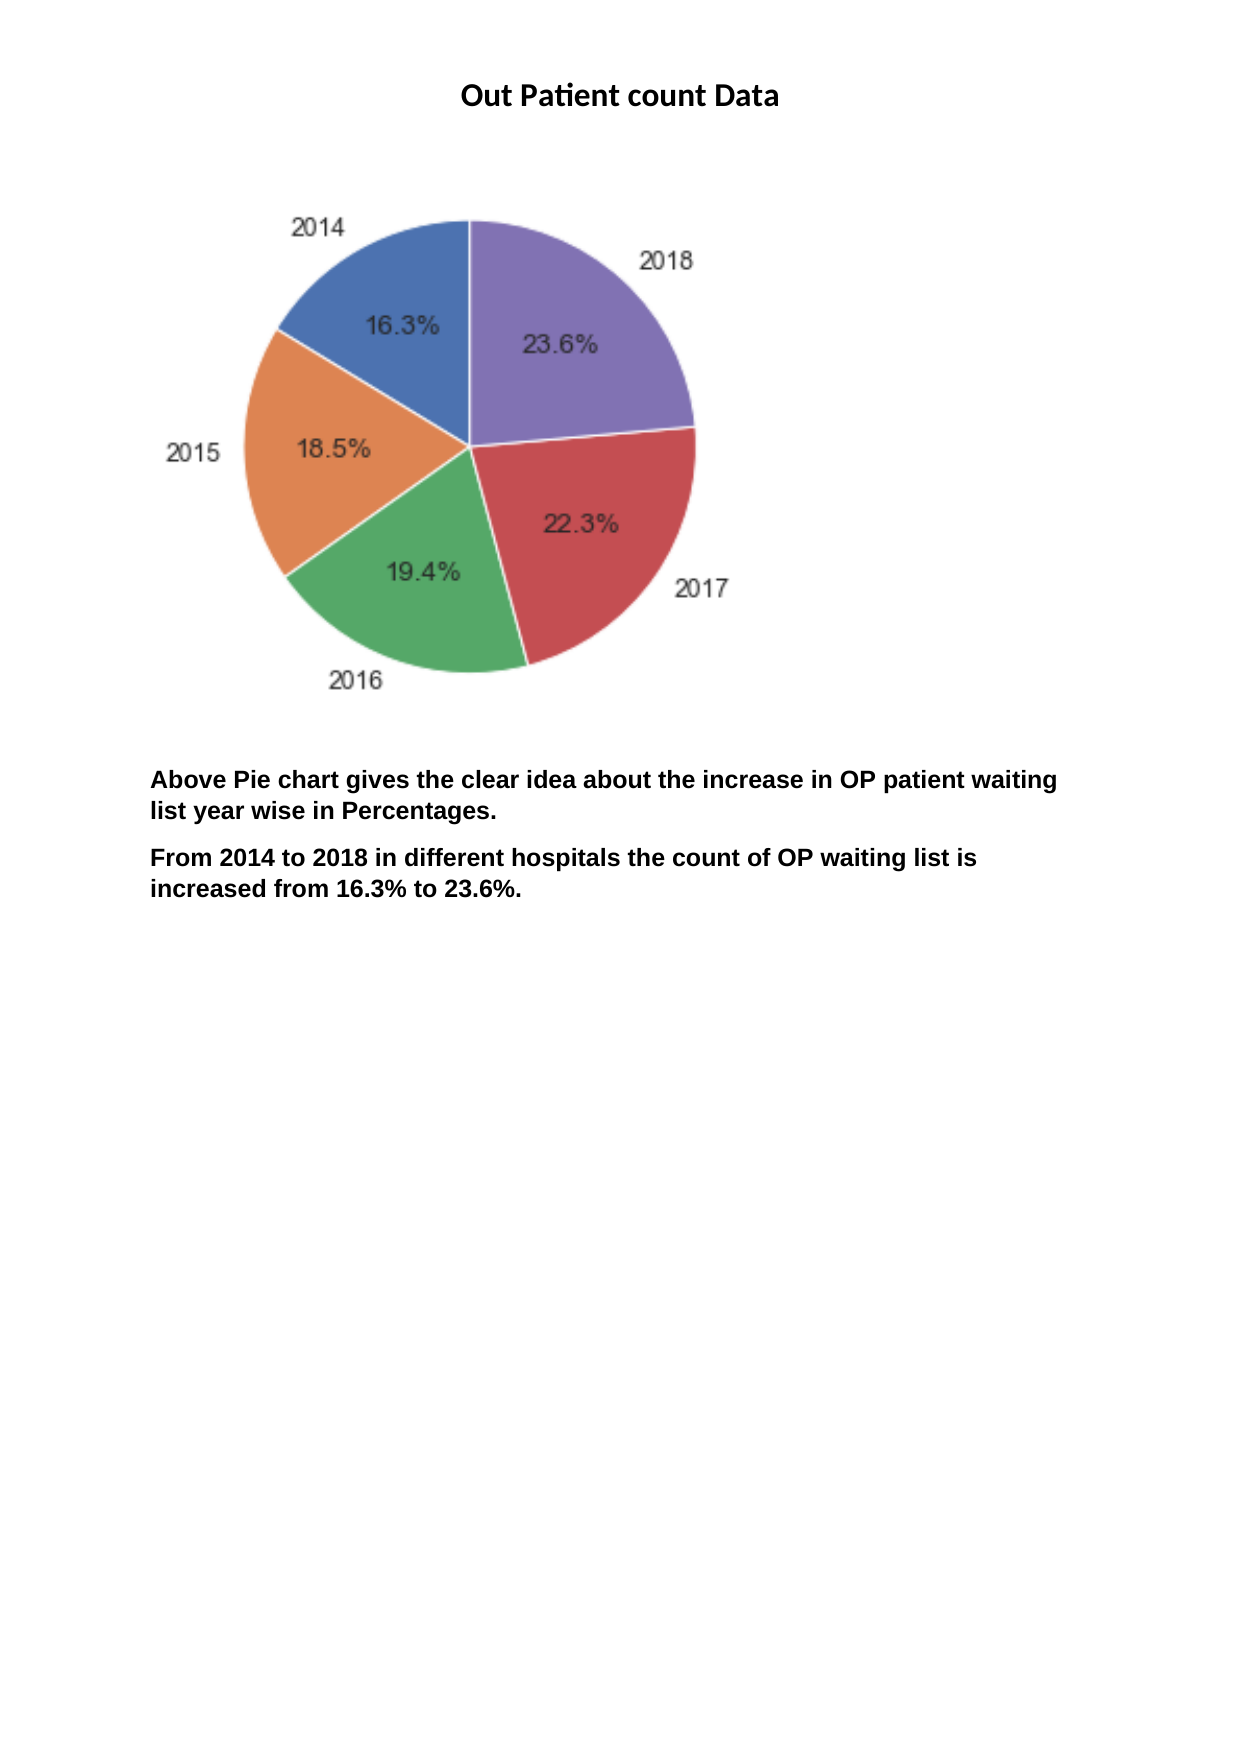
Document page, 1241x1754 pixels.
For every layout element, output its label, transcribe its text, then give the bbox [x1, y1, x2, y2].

picture [150, 150, 767, 746]
text From 2014 to 2018 in different hospitals the count of OP waiting list is increased from 16.3% to 23.6%. [150, 843, 1090, 903]
text Above Pie chart gives the clear idea about the increase in OP patient waiting list year wise in Percentages. [150, 764, 1090, 824]
